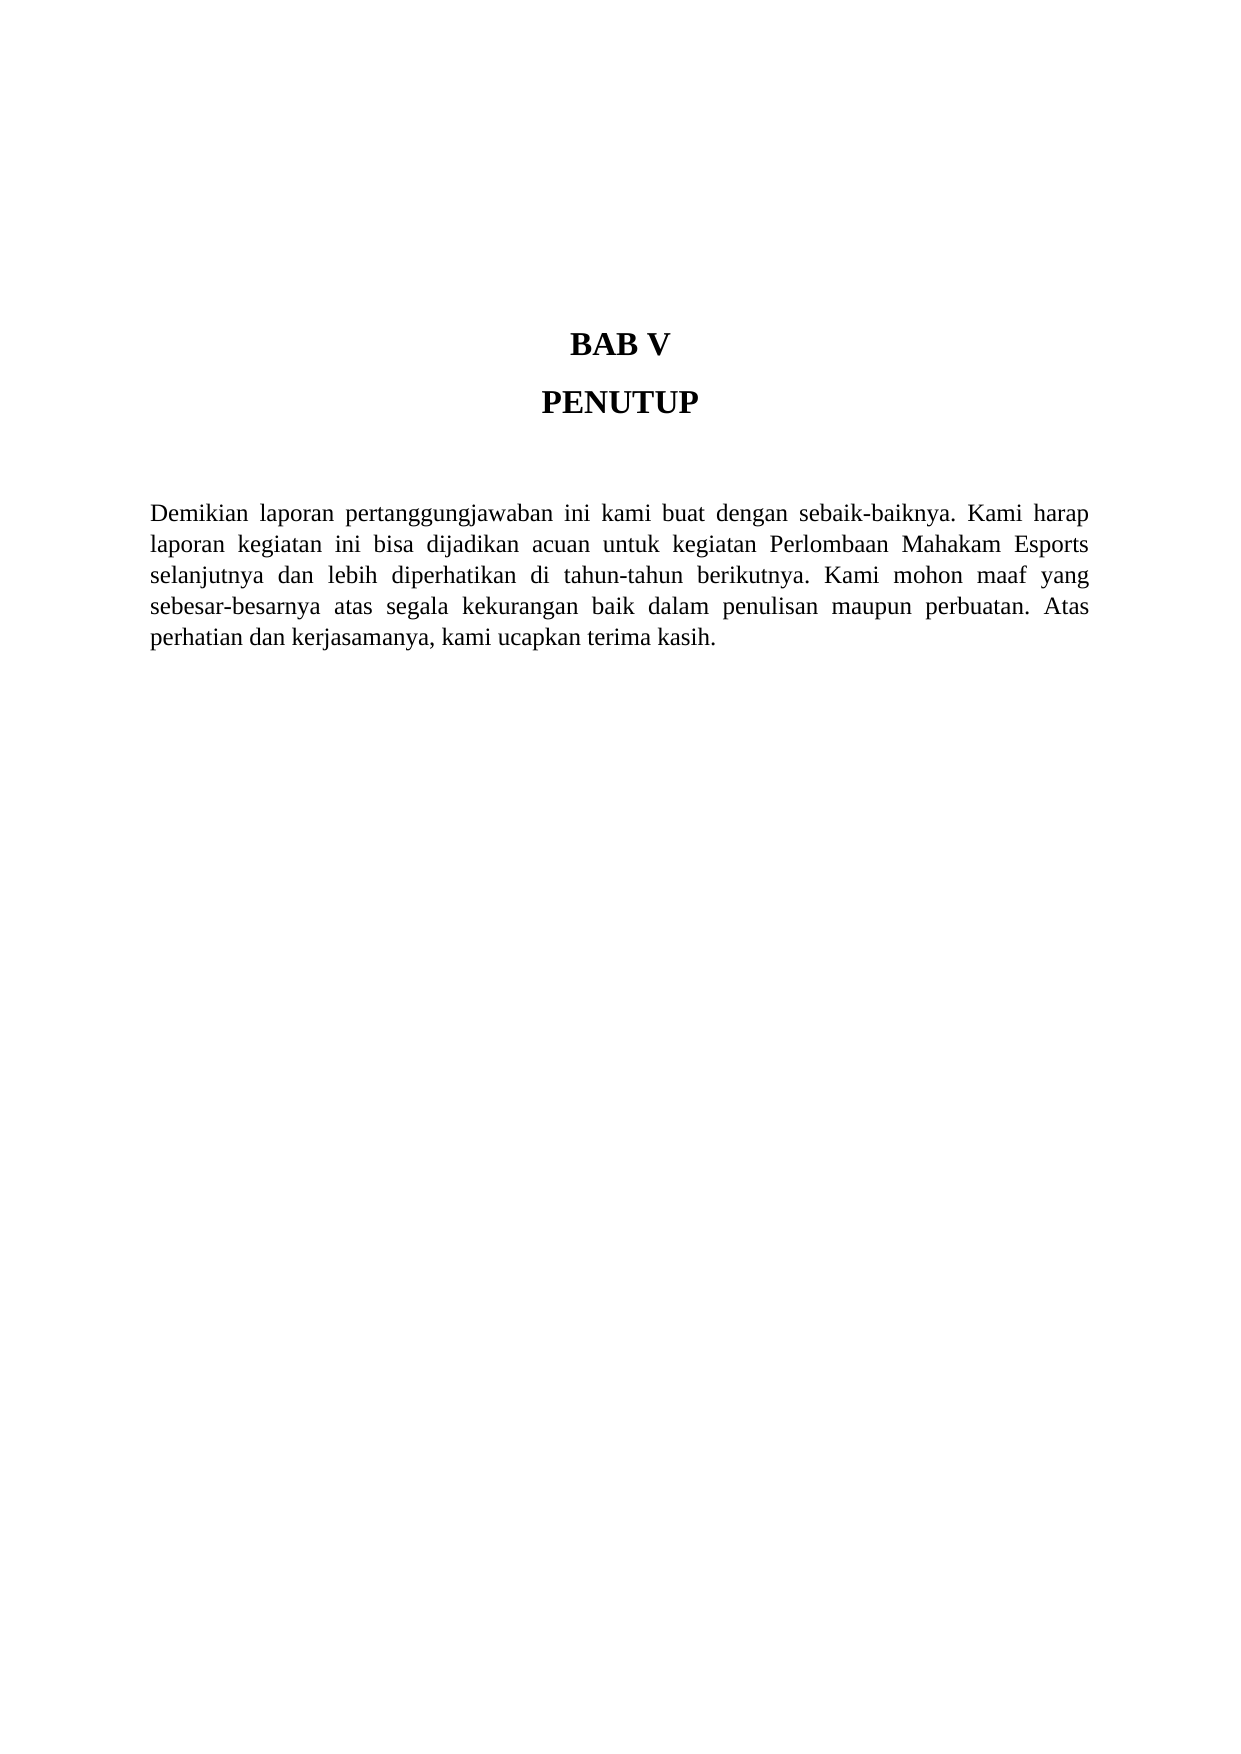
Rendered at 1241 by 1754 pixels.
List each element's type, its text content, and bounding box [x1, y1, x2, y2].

text Demikian laporan pertanggungjawaban ini kami buat dengan sebaik-baiknya. Kami harap laporan kegiatan ini bisa dijadikan acuan untuk kegiatan Perlombaan Mahakam Esports selanjutnya dan lebih diperhatikan di tahun-tahun berikutnya. Kami mohon maaf yang sebesar-besarnya atas segala kekurangan baik dalam penulisan maupun perbuatan. Atas perhatian dan kerjasamanya, kami ucapkan terima kasih. [150, 498, 1090, 651]
text BAB V [150, 324, 1090, 362]
text PENUTUP [150, 382, 1090, 420]
